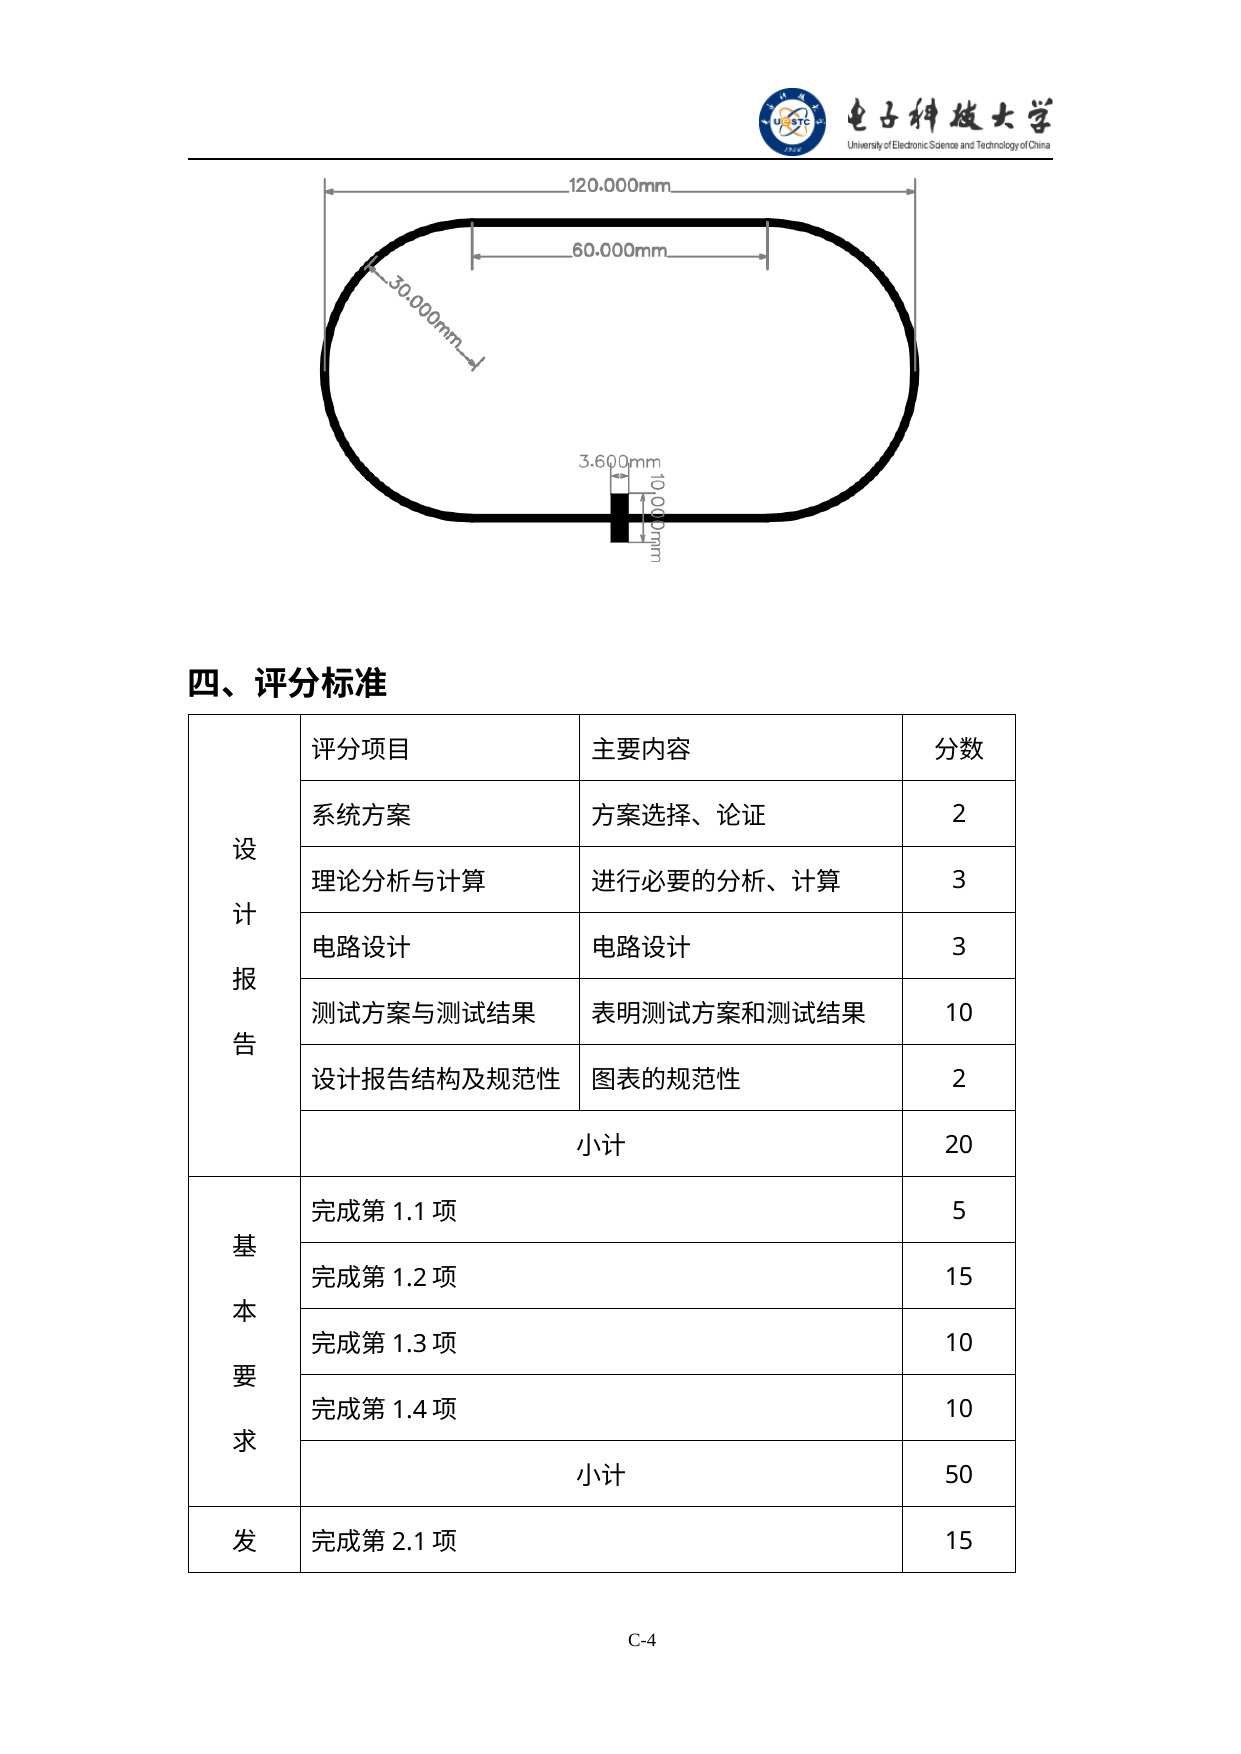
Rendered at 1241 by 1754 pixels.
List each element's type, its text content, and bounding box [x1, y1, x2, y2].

table_cell 小计 [301, 1111, 902, 1176]
table_header 评分项目 [301, 715, 579, 780]
table_cell 完成第1.2项 [301, 1243, 902, 1308]
table_cell 2 [903, 781, 1015, 846]
table_header 设 计 报 告 [189, 715, 300, 1176]
picture [311, 166, 930, 567]
table_cell 5 [903, 1177, 1015, 1242]
table_cell 电路设计 [301, 913, 579, 978]
table_cell 15 [903, 1243, 1015, 1308]
table_cell 方案选择、论证 [580, 781, 902, 846]
table_cell 完成第2.1项 [301, 1507, 902, 1572]
table_cell 10 [903, 1309, 1015, 1374]
table_cell 50 [903, 1441, 1015, 1506]
table_cell 15 [903, 1507, 1015, 1572]
table_cell 设计报告结构及规范性 [301, 1045, 579, 1110]
table_cell 表明测试方案和测试结果 [580, 979, 902, 1044]
table_cell 进行必要的分析、计算 [580, 847, 902, 912]
table_cell 3 [903, 847, 1015, 912]
table_cell 10 [903, 1375, 1015, 1440]
text 四、评分标准 [187, 649, 1053, 714]
table_header 主要内容 [580, 715, 902, 780]
table_cell 理论分析与计算 [301, 847, 579, 912]
table_cell 20 [903, 1111, 1015, 1176]
table_cell 电路设计 [580, 913, 902, 978]
table_cell 完成第1.3项 [301, 1309, 902, 1374]
table_cell 10 [903, 979, 1015, 1044]
table_cell 3 [903, 913, 1015, 978]
table_cell 发 挥 部 分 [189, 1507, 300, 1572]
table_header 分数 [903, 715, 1015, 780]
table_cell 完成第1.4项 [301, 1375, 902, 1440]
table_cell 2 [903, 1045, 1015, 1110]
table_cell 图表的规范性 [580, 1045, 902, 1110]
table_cell 系统方案 [301, 781, 579, 846]
table_cell 基 本 要 求 [189, 1177, 300, 1506]
picture [759, 88, 1053, 156]
table_cell 完成第1.1项 [301, 1177, 902, 1242]
table_cell 小计 [301, 1441, 902, 1506]
table_cell 测试方案与测试结果 [301, 979, 579, 1044]
